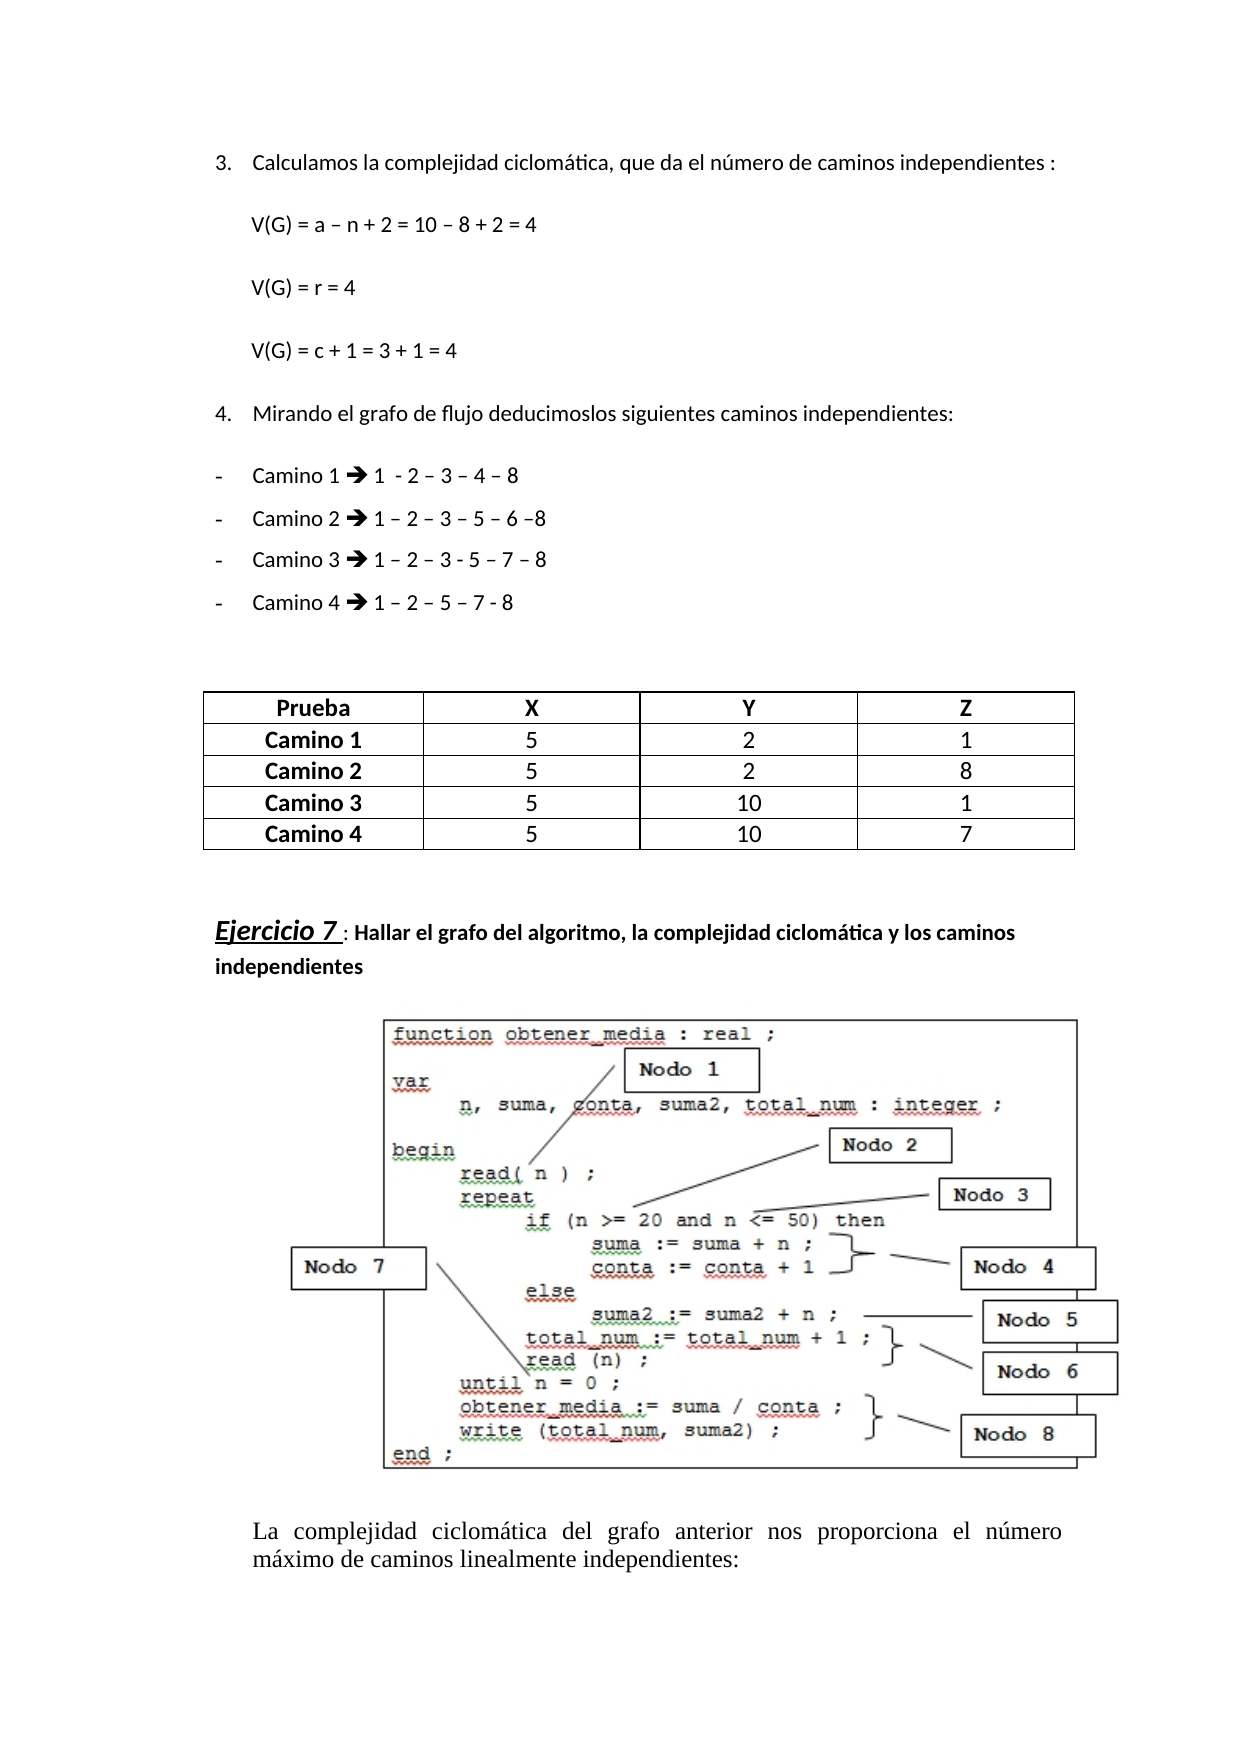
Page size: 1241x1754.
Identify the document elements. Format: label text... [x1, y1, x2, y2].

table_cell 2 [641, 756, 857, 786]
table_cell 1 [858, 787, 1074, 818]
table_cell 8 [858, 756, 1074, 786]
list Camino 1 1 - 2 – 3 – 4 – 8 [215, 462, 1063, 490]
table_header Z [858, 693, 1074, 723]
table_cell 5 [424, 724, 639, 754]
table_cell Camino 1 [204, 724, 423, 754]
list Calculamos la complejidad ciclomática, que da el número de caminos independientes : [215, 148, 1063, 176]
text V(G) = a – n + 2 = 10 – 8 + 2 = 4 [177, 210, 1063, 238]
table_cell 5 [424, 756, 639, 786]
table_cell Camino 4 [204, 819, 423, 849]
list Mirando el grafo de flujo deducimoslos siguientes caminos independientes: [215, 399, 1063, 427]
list Camino 2 1 – 2 – 3 – 5 – 6 –8 [215, 504, 1063, 532]
table_cell 1 [858, 724, 1074, 754]
table_cell Camino 3 [204, 787, 423, 818]
table_cell 5 [424, 787, 639, 818]
table_header Prueba [204, 693, 423, 723]
table_cell Camino 2 [204, 756, 423, 786]
list Camino 3 1 – 2 – 3 - 5 – 7 – 8 [215, 546, 1063, 574]
table_cell 7 [858, 819, 1074, 849]
table_cell 10 [641, 819, 857, 849]
table_header Y [641, 693, 857, 723]
text V(G) = c + 1 = 3 + 1 = 4 [177, 336, 1063, 364]
list Camino 4 1 – 2 – 5 – 7 - 8 [215, 588, 1063, 616]
text Ejercicio 7 : Hallar el grafo del algoritmo, la complejidad ciclomática y los caminos independientes [215, 912, 1063, 980]
text V(G) = r = 4 [177, 273, 1063, 301]
table_header X [424, 693, 639, 723]
picture [252, 1004, 1124, 1491]
table_cell 5 [424, 819, 639, 849]
table_cell 2 [641, 724, 857, 754]
text La complejidad ciclomática del grafo anterior nos proporciona el número máximo de caminos linealmente independientes: [252, 1516, 1063, 1573]
table_cell 10 [641, 787, 857, 818]
